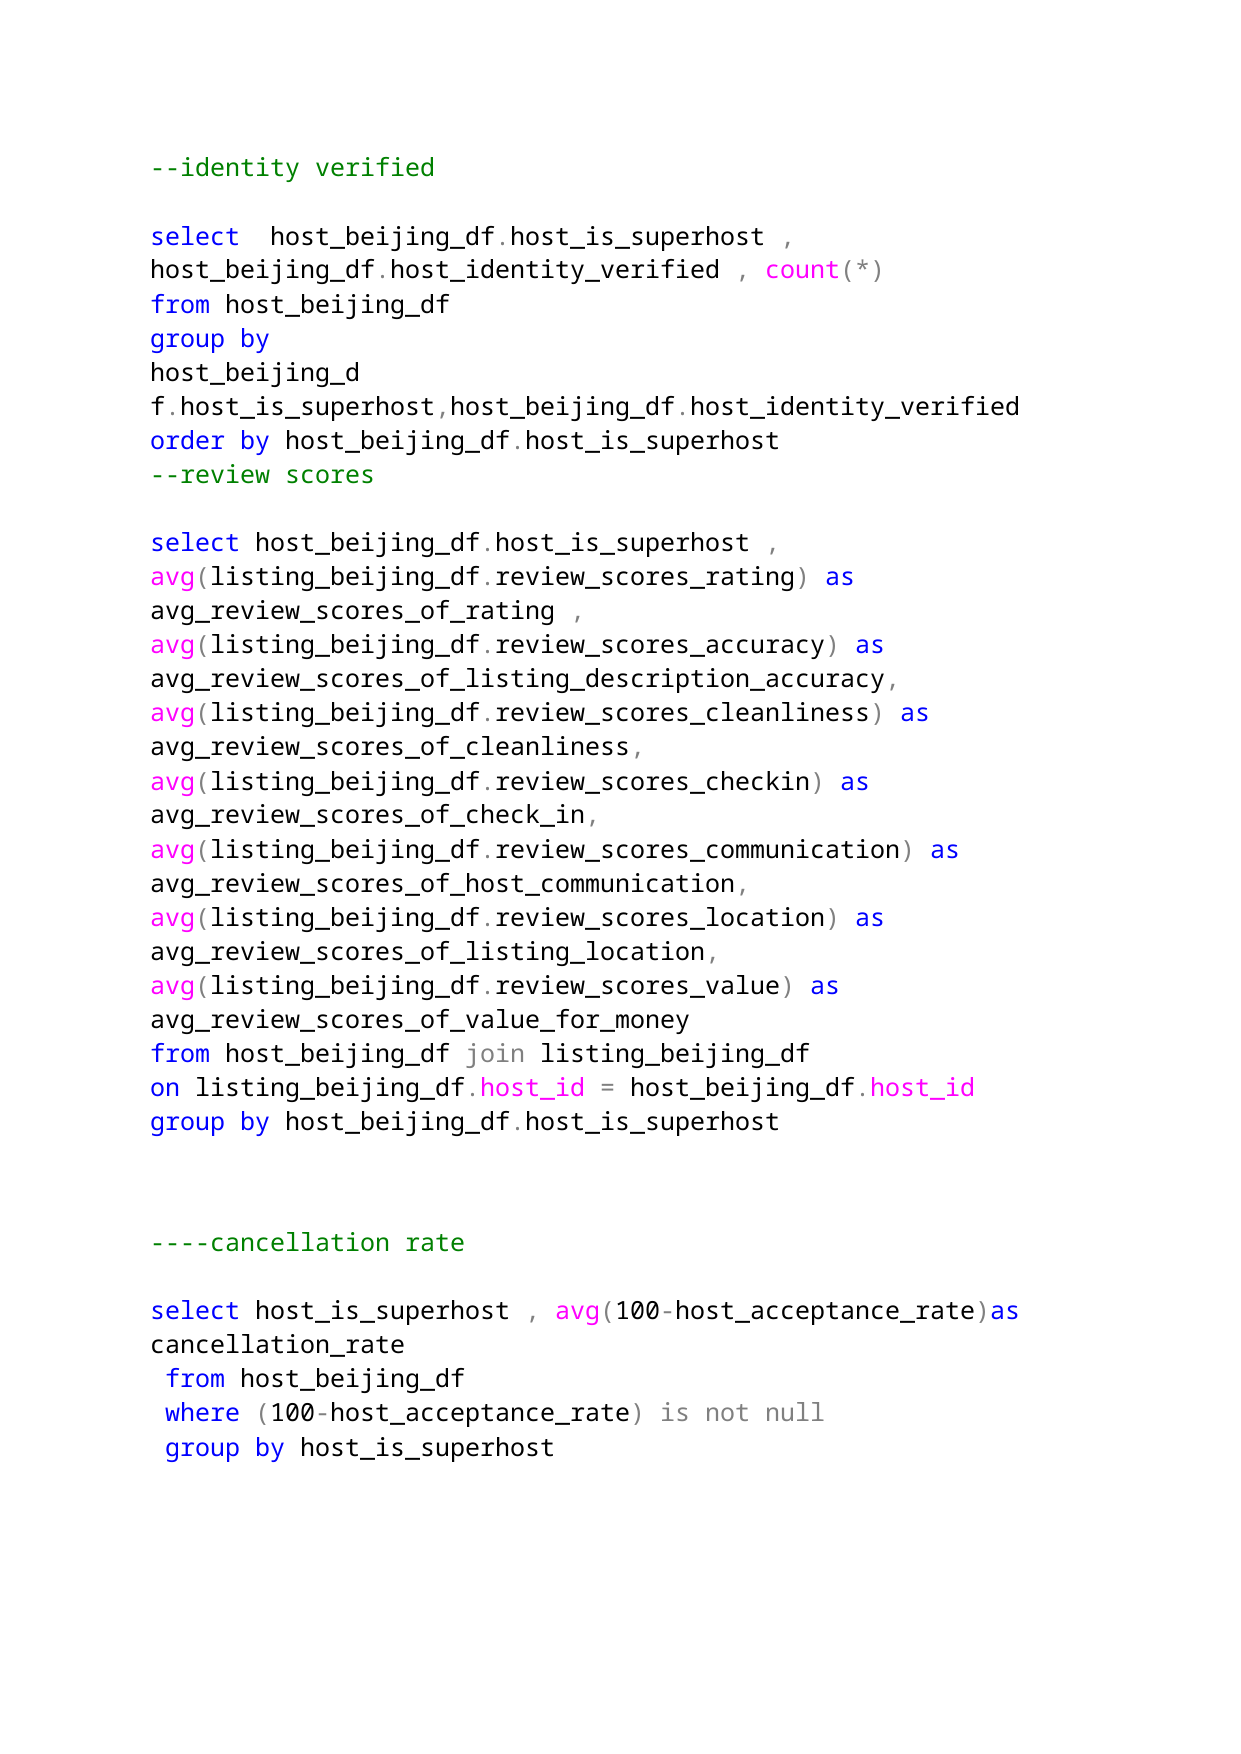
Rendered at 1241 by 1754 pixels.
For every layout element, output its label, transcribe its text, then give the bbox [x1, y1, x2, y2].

text avg(listing_beijing_df.review_scores_communication) as [150, 831, 1090, 865]
text avg(listing_beijing_df.review_scores_cleanliness) as [150, 695, 1090, 729]
text host_beijing_df.host_identity_verified , count(*) [150, 252, 1090, 286]
text select host_beijing_df.host_is_superhost , [150, 218, 1090, 252]
text from host_beijing_df [150, 286, 1090, 320]
text --identity verified [150, 150, 1090, 184]
text select host_is_superhost , avg(100-host_acceptance_rate)as cancellation_rate [150, 1293, 1090, 1361]
text on listing_beijing_df.host_id = host_beijing_df.host_id [150, 1070, 1090, 1104]
text avg_review_scores_of_check_in, [150, 797, 1090, 831]
text avg_review_scores_of_cleanliness, [150, 729, 1090, 763]
text avg(listing_beijing_df.review_scores_value) as [150, 967, 1090, 1002]
text from host_beijing_df join listing_beijing_df [150, 1036, 1090, 1070]
text where (100-host_acceptance_rate) is not null [150, 1395, 1090, 1429]
text avg_review_scores_of_host_communication, [150, 865, 1090, 899]
text avg_review_scores_of_value_for_money [150, 1002, 1090, 1036]
text group by host_beijing_df.host_is_superhost,host_beijing_df.host_identity_verified [150, 320, 1090, 422]
text ----cancellation rate [150, 1225, 1090, 1259]
text group by host_beijing_df.host_is_superhost [150, 1104, 1090, 1138]
text avg(listing_beijing_df.review_scores_location) as [150, 899, 1090, 933]
text order by host_beijing_df.host_is_superhost [150, 422, 1090, 457]
text --review scores [150, 457, 1090, 491]
text select host_beijing_df.host_is_superhost , [150, 525, 1090, 559]
text avg_review_scores_of_listing_location, [150, 933, 1090, 967]
text avg(listing_beijing_df.review_scores_checkin) as [150, 763, 1090, 797]
text group by host_is_superhost [150, 1429, 1090, 1463]
text from host_beijing_df [150, 1361, 1090, 1395]
text avg_review_scores_of_listing_description_accuracy, [150, 661, 1090, 695]
text avg(listing_beijing_df.review_scores_rating) as avg_review_scores_of_rating , [150, 559, 1090, 627]
text avg(listing_beijing_df.review_scores_accuracy) as [150, 627, 1090, 661]
